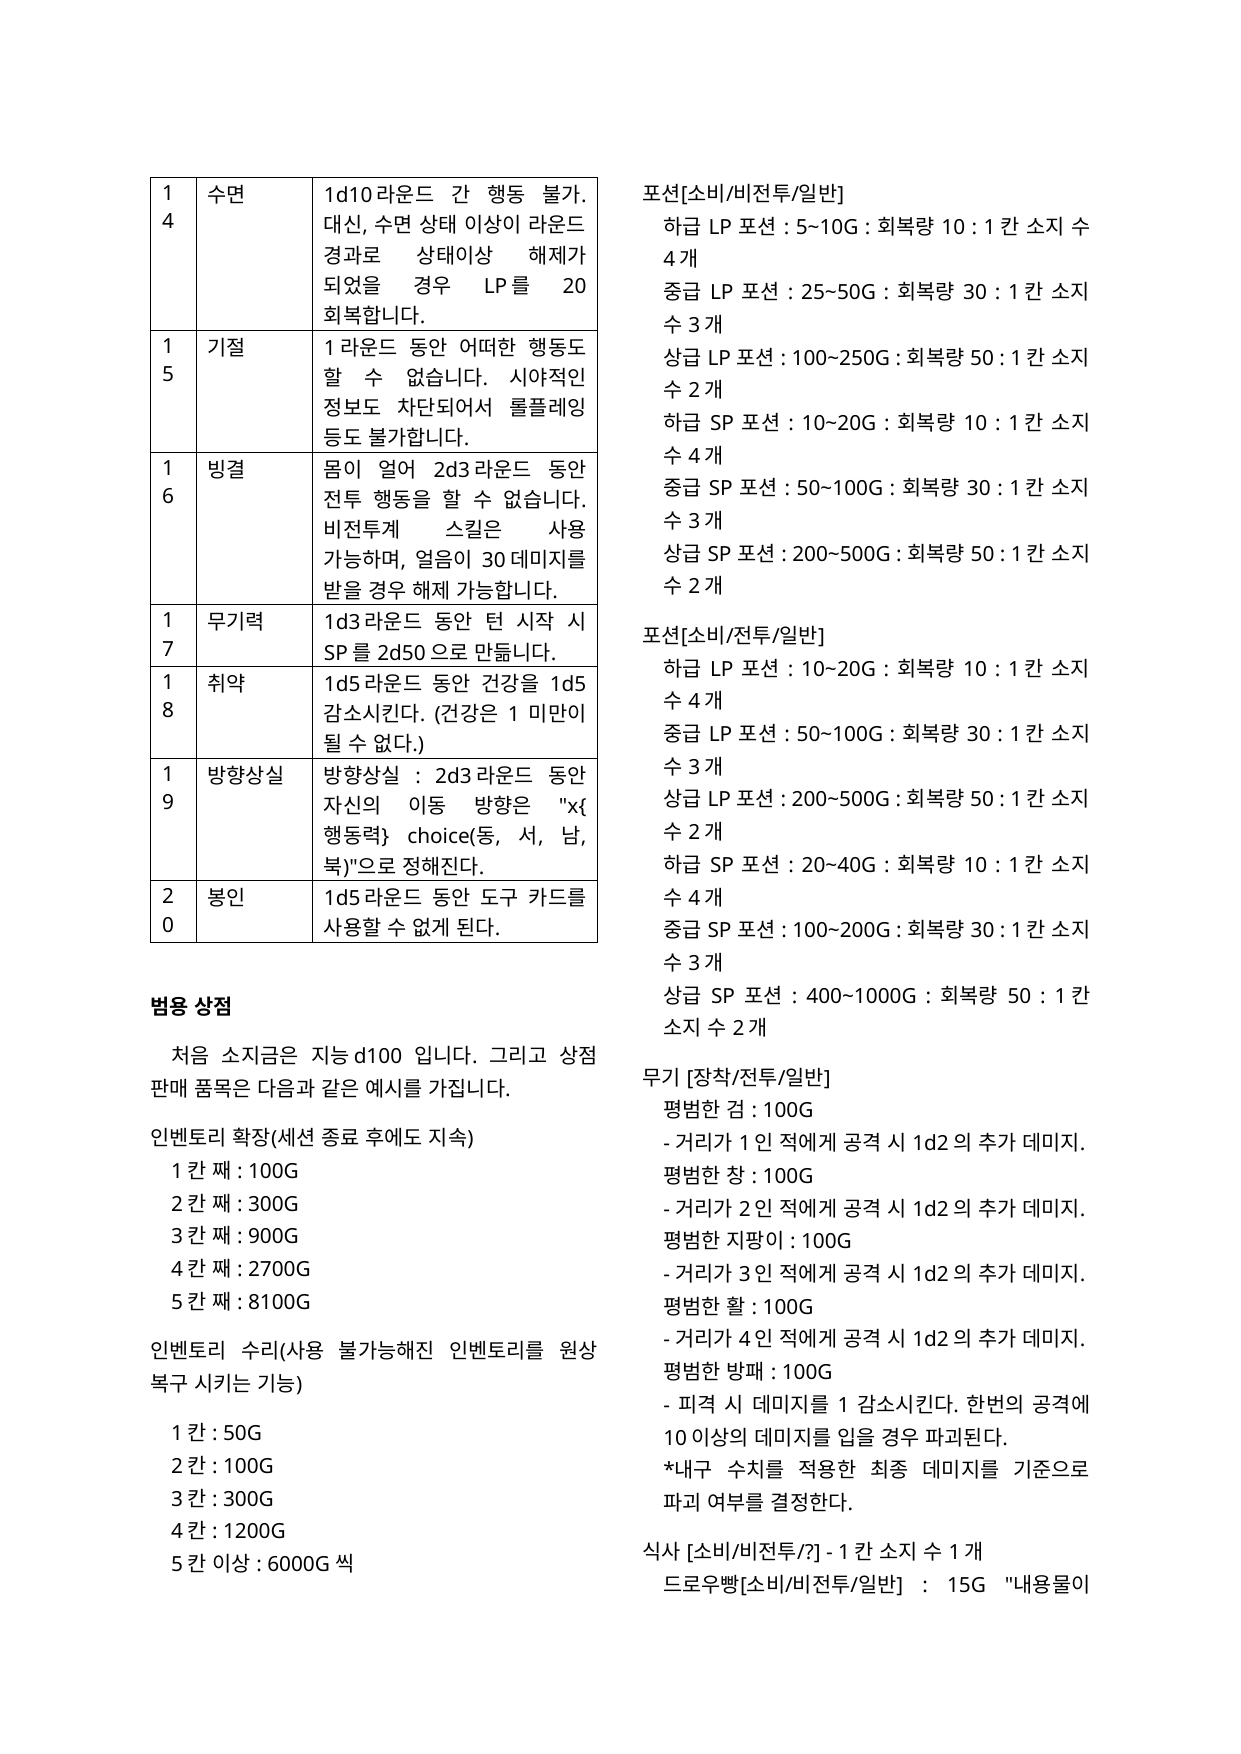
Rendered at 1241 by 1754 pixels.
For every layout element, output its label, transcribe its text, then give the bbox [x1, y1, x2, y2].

table_cell 1d10라운드 간 행동 불가. 대신, 수면 상태 이상이 라운드 경과로 상태이상 해제가 되었을 경우 LP를 20 회복합니다. [313, 178, 597, 330]
table_cell 봉인 [197, 881, 312, 942]
table_cell 1라운드 동안 어떠한 행동도 할 수 없습니다. 시야적인 정보도 차단되어서 롤플레잉 등도 불가합니다. [313, 331, 597, 452]
text 무기 [장착/전투/일반] 평범한 검 : 100G - 거리가 1인 적에게 공격 시 1d2의 추가 데미지. 평범한 창 : 100G - 거리가 2인 적에게 공격 시 1d2의 추가 데미지. 평범한 지팡이 : 100G - 거리가 3인 적에게 공격 시 1d2의 추가 데미지. 평범한 활 : 100G - 거리가 4인 적에게 공격 시 1d2의 추가 데미지. 평범한 방패 : 100G - 피격 시 데미지를 1 감소시킨다. 한번의 공격에 10이상의 데미지를 입을 경우 파괴된다. *내구 수치를 적용한 최종 데미지를 기준으로 파괴 여부를 결정한다. [642, 1061, 1090, 1516]
text 포션[소비/전투/일반] 하급 LP 포션 : 10~20G : 회복량 10 : 1칸 소지 수 4개 중급 LP 포션 : 50~100G : 회복량 30 : 1칸 소지 수 3개 상급 LP 포션 : 200~500G : 회복량 50 : 1칸 소지 수 2개 하급 SP 포션 : 20~40G : 회복량 10 : 1칸 소지 수 4개 중급 SP 포션 : 100~200G : 회복량 30 : 1칸 소지 수 3개 상급 SP 포션 : 400~1000G : 회복량 50 : 1칸 소지 수 2개 [642, 619, 1090, 1042]
table_cell 1d3라운드 동안 턴 시작 시 SP를 2d50으로 만듦니다. [313, 605, 597, 666]
text 처음 소지금은 지능d100 입니다. 그리고 상점 판매 품목은 다음과 같은 예시를 가집니다. [150, 1039, 598, 1103]
text 인벤토리 확장(세션 종료 후에도 지속) 1칸 째 : 100G 2칸 째 : 300G 3칸 째 : 900G 4칸 째 : 2700G 5칸 째 : 8100G [150, 1122, 598, 1316]
text 범용 상점 [150, 990, 598, 1021]
table_cell 20 [151, 881, 196, 942]
table_cell 기절 [197, 331, 312, 452]
table_cell 17 [151, 605, 196, 666]
table_cell 16 [151, 453, 196, 604]
table_cell 15 [151, 331, 196, 452]
table_cell 빙결 [197, 453, 312, 604]
table_cell 몸이 얼어 2d3라운드 동안 전투 행동을 할 수 없습니다. 비전투계 스킬은 사용 가능하며, 얼음이 30데미지를 받을 경우 해제 가능합니다. [313, 453, 597, 604]
table_cell 14 [151, 178, 196, 330]
table_cell 무기력 [197, 605, 312, 666]
text 포션[소비/비전투/일반] 하급 LP 포션 : 5~10G : 회복량 10 : 1칸 소지 수 4개 중급 LP 포션 : 25~50G : 회복량 30 : 1칸 소지 수 3개 상급 LP 포션 : 100~250G : 회복량 50 : 1칸 소지 수 2개 하급 SP 포션 : 10~20G : 회복량 10 : 1칸 소지 수 4개 중급 SP 포션 : 50~100G : 회복량 30 : 1칸 소지 수 3개 상급 SP 포션 : 200~500G : 회복량 50 : 1칸 소지 수 2개 [642, 177, 1090, 600]
table_cell 1d5라운드 동안 건강을 1d5 감소시킨다. (건강은 1 미만이 될 수 없다.) [313, 667, 597, 758]
table_cell 1d5라운드 동안 도구 카드를 사용할 수 없게 된다. [313, 881, 597, 942]
text 1칸 : 50G 2칸 : 100G 3칸 : 300G 4칸 : 1200G 5칸 이상 : 6000G 씩 [171, 1417, 598, 1578]
table_cell 수면 [197, 178, 312, 330]
table_cell 18 [151, 667, 196, 758]
text 인벤토리 수리(사용 불가능해진 인벤토리를 원상 복구 시키는 기능) [150, 1334, 598, 1398]
table_cell 방향상실 [197, 759, 312, 880]
table_cell 방향상실 : 2d3라운드 동안 자신의 이동 방향은 "x{행동력} choice(동, 서, 남, 북)"으로 정해진다. [313, 759, 597, 880]
table_cell 취약 [197, 667, 312, 758]
table_cell 19 [151, 759, 196, 880]
